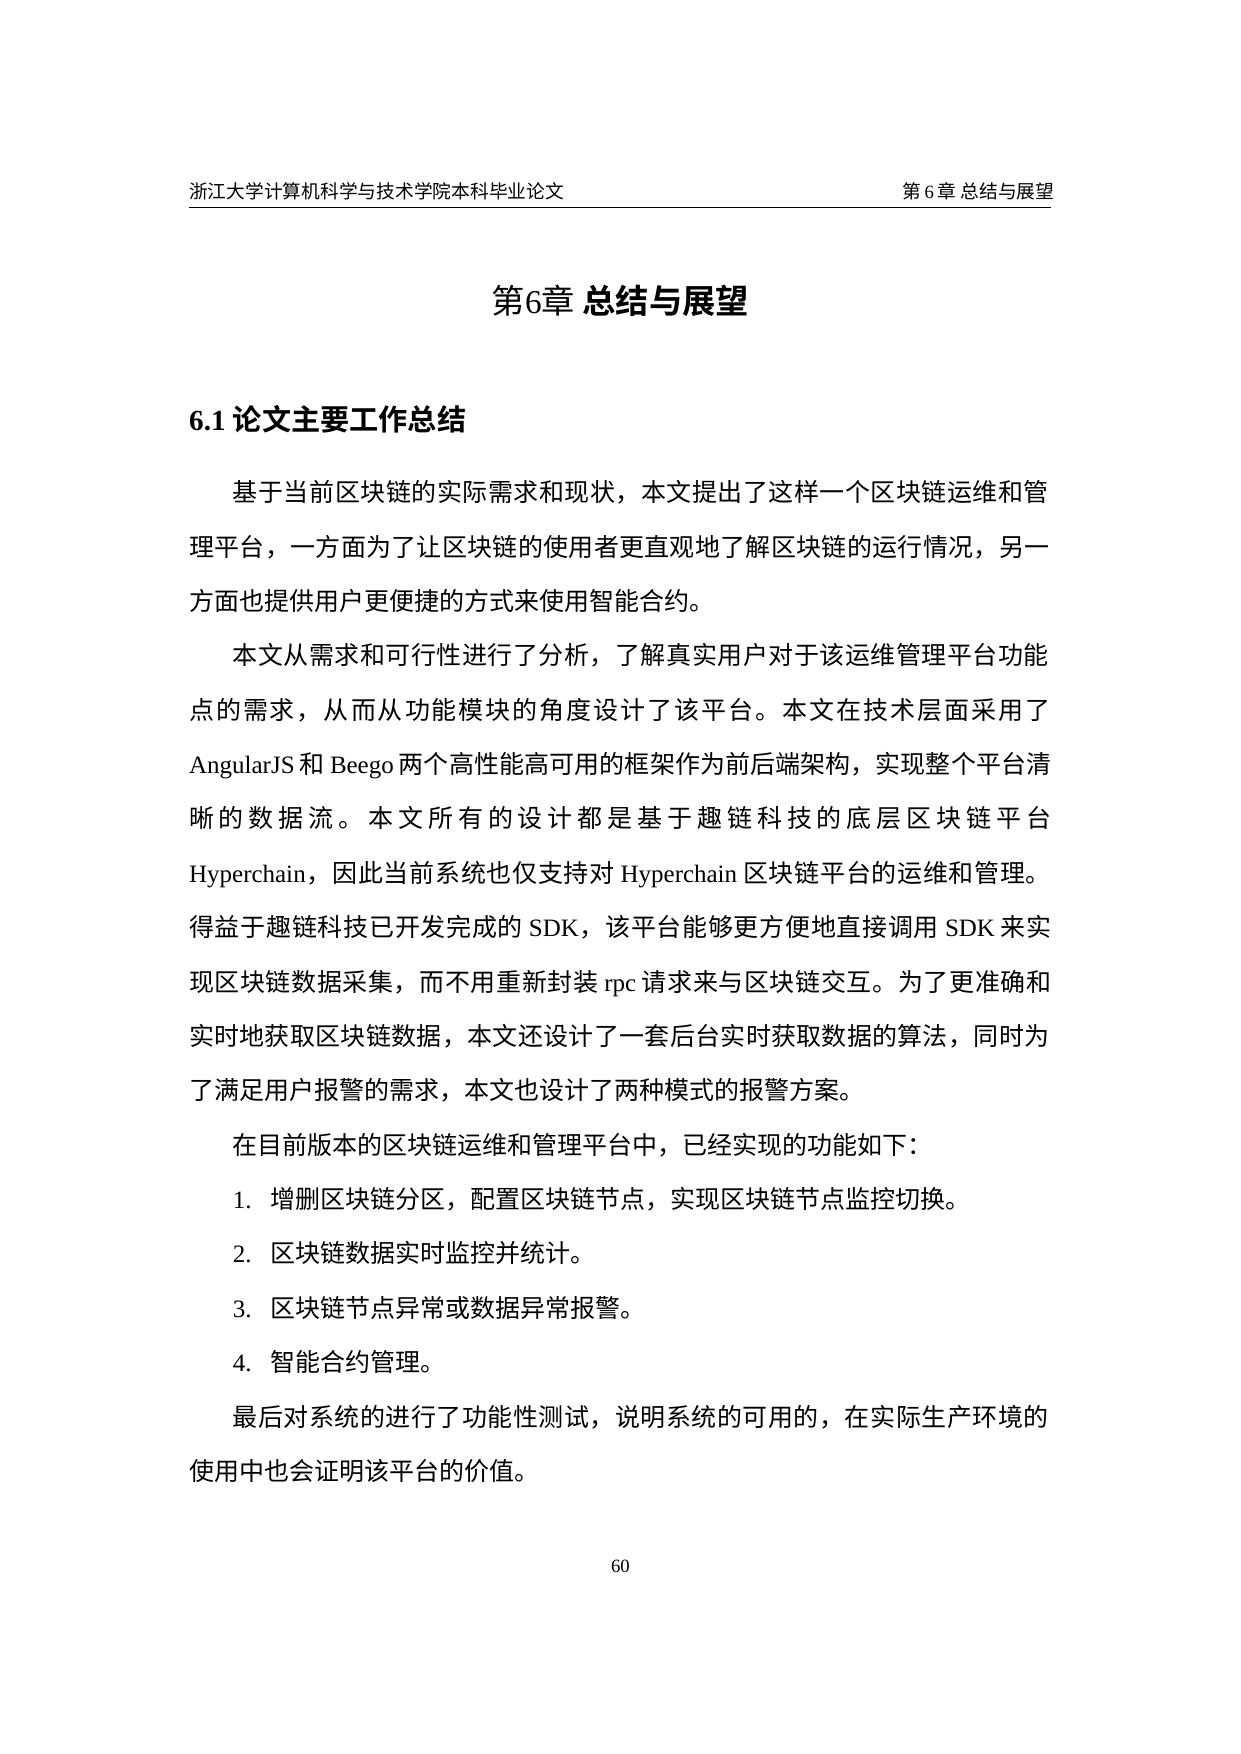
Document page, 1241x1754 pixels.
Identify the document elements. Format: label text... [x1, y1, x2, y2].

text 最后对系统的进行了功能性测试，说明系统的可用的，在实际生产环境的使用中也会证明该平台的价值。 [189, 1397, 1051, 1488]
text 在目前版本的区块链运维和管理平台中，已经实现的功能如下： [189, 1125, 1051, 1161]
text 论文主要工作总结 [189, 397, 1051, 439]
text 总结与展望 [189, 274, 1051, 323]
text 基于当前区块链的实际需求和现状，本文提出了这样一个区块链运维和管理平台，一方面为了让区块链的使用者更直观地了解区块链的运行情况，另一方面也提供用户更便捷的方式来使用智能合约。 [189, 473, 1051, 618]
list 区块链节点异常或数据异常报警。 [233, 1288, 1051, 1324]
list 智能合约管理。 [233, 1343, 1051, 1379]
list 区块链数据实时监控并统计。 [233, 1234, 1051, 1270]
list 增删区块链分区，配置区块链节点，实现区块链节点监控切换。 [233, 1179, 1051, 1216]
text 本文从需求和可行性进行了分析，了解真实用户对于该运维管理平台功能点的需求，从而从功能模块的角度设计了该平台。本文在技术层面采用了AngularJS和Beego两个高性能高可用的框架作为前后端架构，实现整个平台清晰的数据流。本文所有的设计都是基于趣链科技的底层区块链平台Hyperchain，因此当前系统也仅支持对Hyperchain区块链平台的运维和管理。得益于趣链科技已开发完成的SDK，该平台能够更方便地直接调用SDK来实现区块链数据采集，而不用重新封装rpc请求来与区块链交互。为了更准确和实时地获取区块链数据，本文还设计了一套后台实时获取数据的算法，同时为了满足用户报警的需求，本文也设计了两种模式的报警方案。 [189, 636, 1051, 1107]
